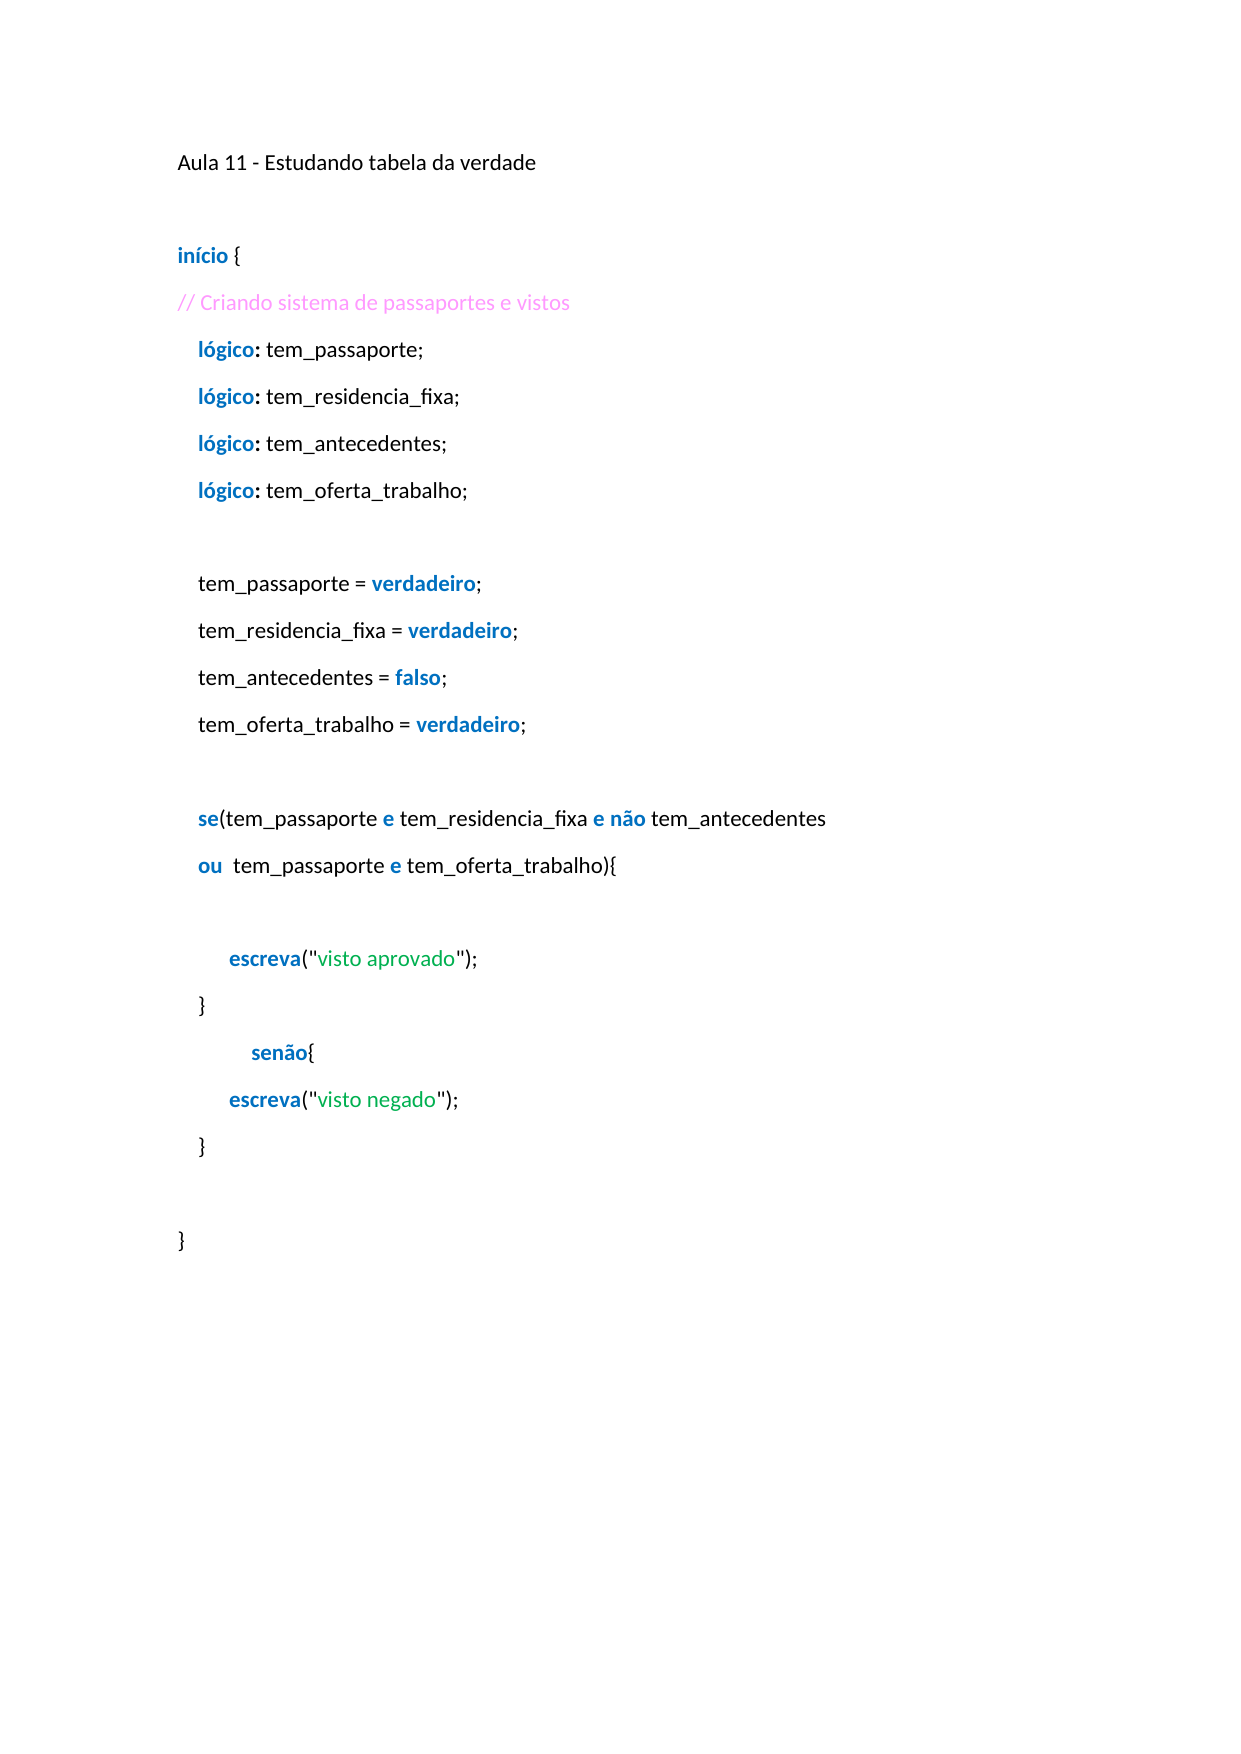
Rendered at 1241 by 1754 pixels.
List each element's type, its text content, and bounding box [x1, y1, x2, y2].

text escreva("visto negado"); [177, 1085, 1063, 1113]
text início { [177, 241, 1063, 269]
text } [177, 1226, 1063, 1254]
text // Criando sistema de passaportes e vistos [177, 288, 1063, 316]
text } [177, 1132, 1063, 1160]
text tem_oferta_trabalho = verdadeiro; [177, 710, 1063, 738]
text tem_residencia_fixa = verdadeiro; [177, 616, 1063, 644]
text tem_antecedentes = falso; [177, 663, 1063, 691]
text Aula 11 - Estudando tabela da verdade [177, 148, 1063, 176]
text se(tem_passaporte e tem_residencia_fixa e não tem_antecedentes [177, 804, 1063, 832]
text escreva("visto aprovado"); [177, 944, 1063, 972]
text lógico: tem_antecedentes; [177, 429, 1063, 457]
text senão{ [177, 1038, 1063, 1066]
text ou tem_passaporte e tem_oferta_trabalho){ [177, 851, 1063, 879]
text tem_passaporte = verdadeiro; [177, 569, 1063, 597]
text lógico: tem_passaporte; [177, 335, 1063, 363]
text lógico: tem_residencia_fixa; [177, 382, 1063, 410]
text } [177, 991, 1063, 1019]
text lógico: tem_oferta_trabalho; [177, 476, 1063, 504]
